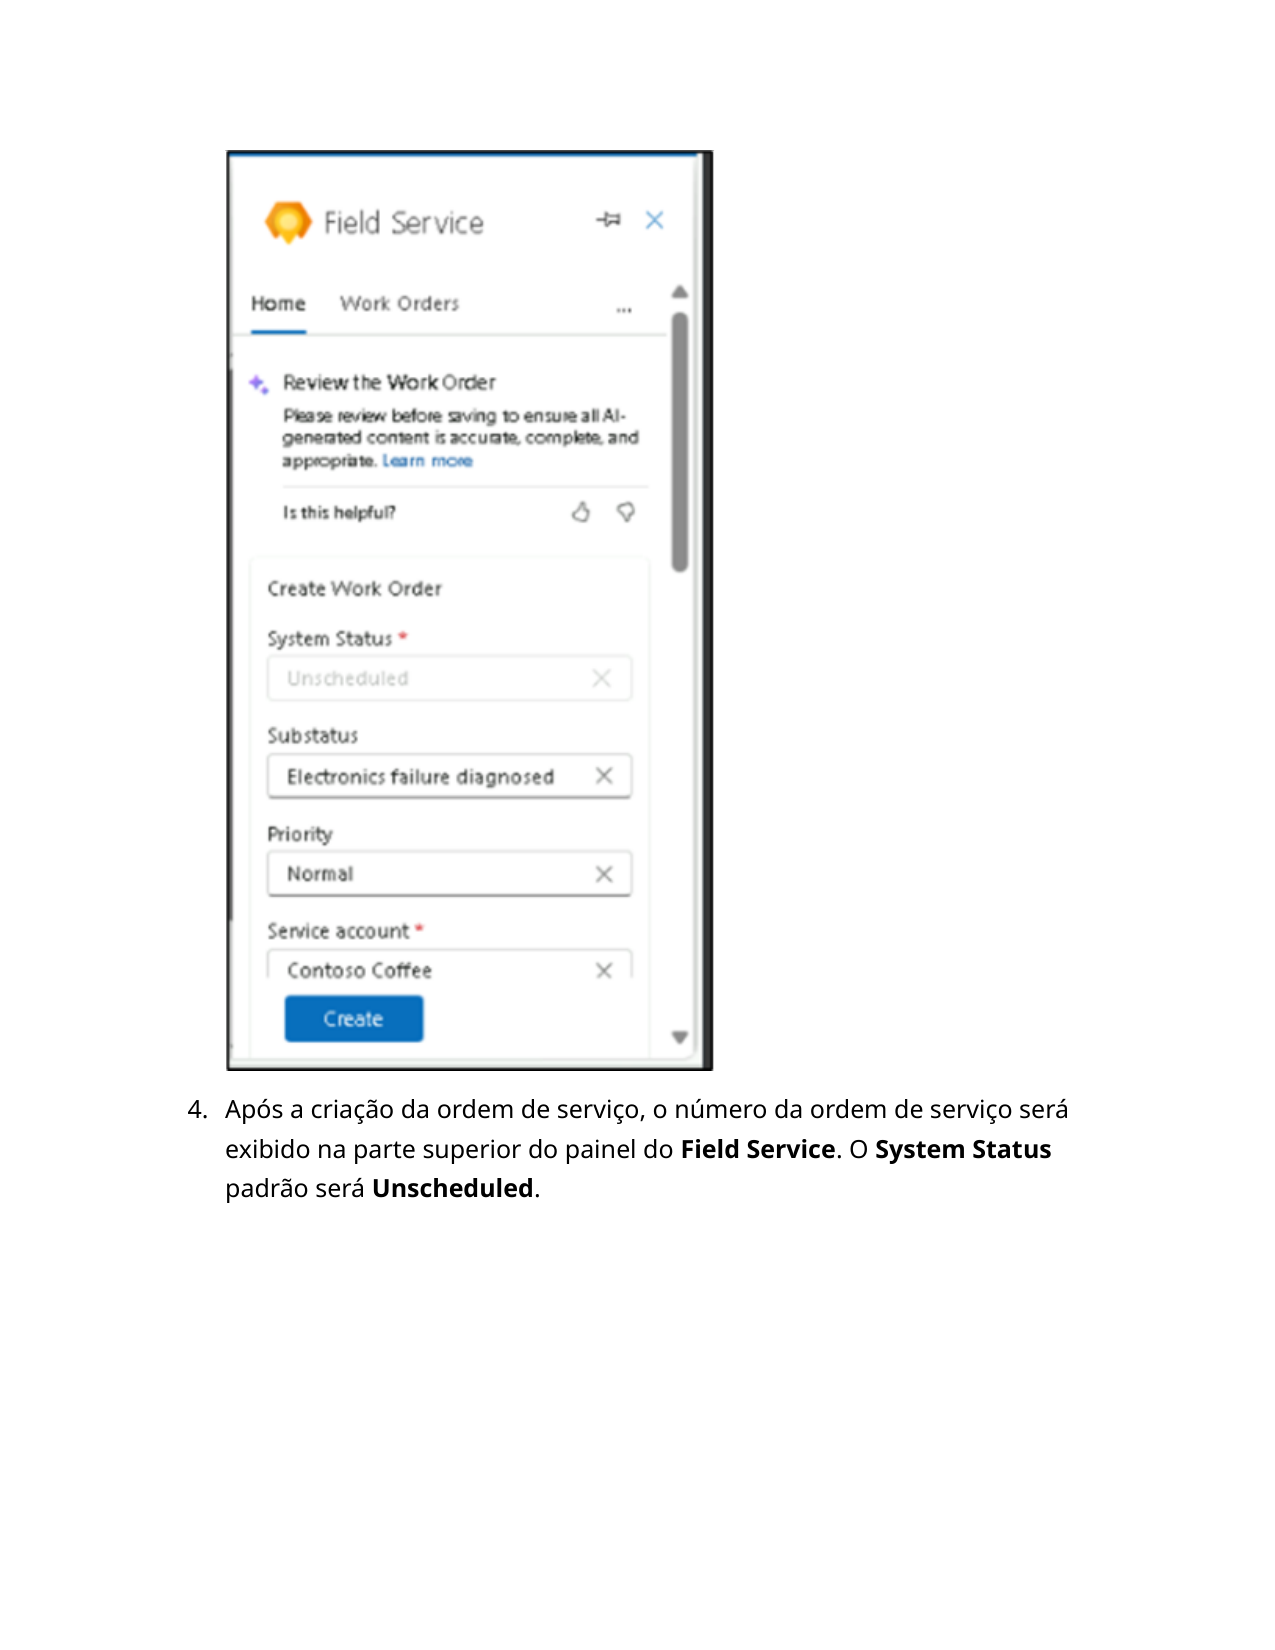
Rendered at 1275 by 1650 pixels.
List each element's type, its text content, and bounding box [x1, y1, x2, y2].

list Após a criação da ordem de serviço, o número da ordem de serviço será exibido na parte superior do painel do Field Service. O System Status padrão será Unscheduled. [187, 1092, 1125, 1204]
picture [225, 150, 715, 1071]
